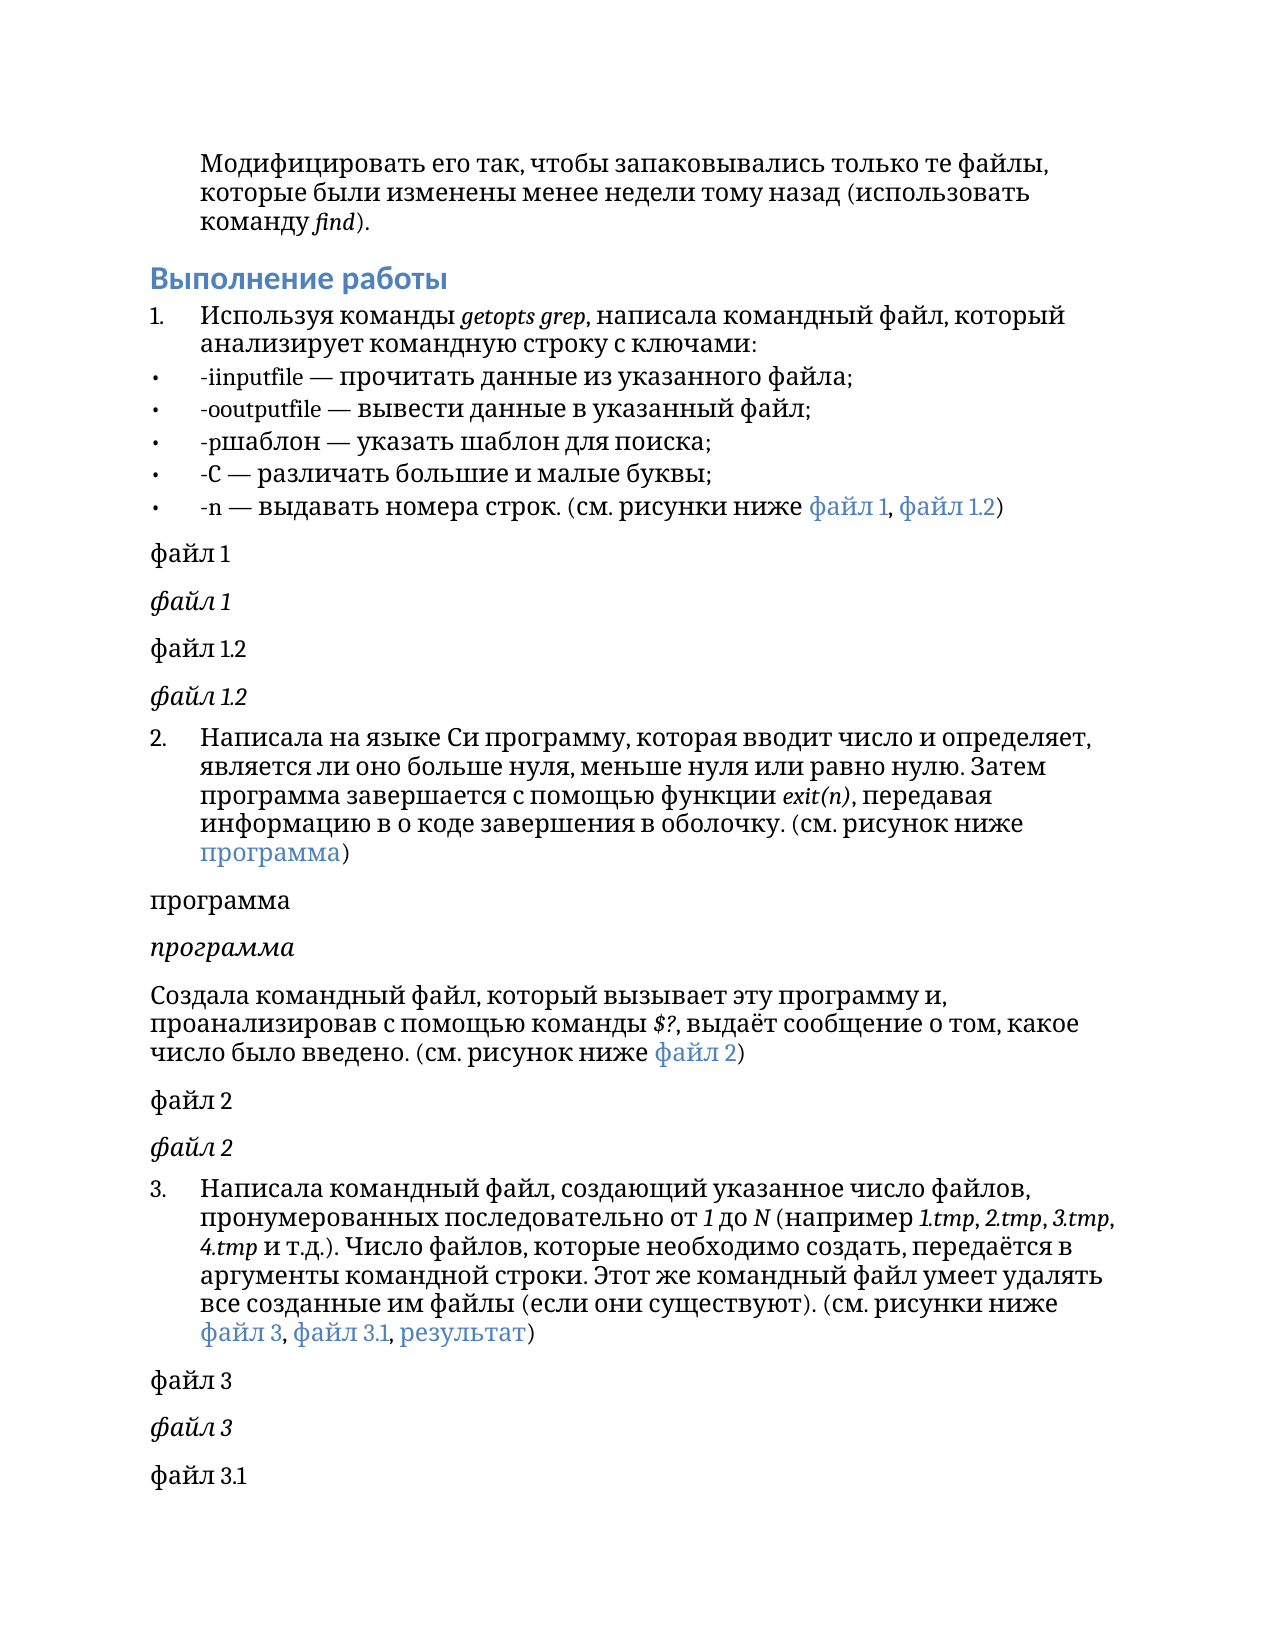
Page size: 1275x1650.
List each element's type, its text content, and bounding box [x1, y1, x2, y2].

text файл 2 [150, 1134, 1125, 1163]
text файл 3 [150, 1367, 1125, 1395]
list -iinputfile — прочитать данные из указанного файла; [150, 363, 1125, 392]
text файл 1 [150, 588, 1125, 617]
list Написала на языке Си программу, которая вводит число и определяет, является ли оно больше нуля, меньше нуля или равно нулю. Затем программа завершается с помощью функции exit(n), передавая информацию в о коде завершения в оболочку. (см. рисунок ниже программа) [150, 724, 1125, 868]
text файл 1.2 [150, 635, 1125, 664]
text файл 3.1 [150, 1462, 1125, 1490]
list -C — различать большие и малые буквы; [150, 460, 1125, 489]
list -ooutputfile — вывести данные в указанный файл; [150, 395, 1125, 424]
list -pшаблон — указать шаблон для поиска; [150, 428, 1125, 457]
text файл 3 [150, 1414, 1125, 1443]
text Создала командный файл, который вызывает эту программу и, проанализировав с помощью команды $?, выдаёт сообщение о том, какое число было введено. (см. рисунок ниже файл 2) [150, 982, 1125, 1068]
text файл 2 [150, 1087, 1125, 1115]
text файл 1 [150, 540, 1125, 569]
text файл 1.2 [150, 683, 1125, 712]
list -n — выдавать номера строк. (см. рисунки ниже файл 1, файл 1.2) [150, 493, 1125, 522]
list Используя команды getopts grep, написала командный файл, который анализирует командную строку с ключами: [150, 302, 1125, 359]
list Написала командный файл, создающий указанное число файлов, пронумерованных последовательно от 1 до N (например 1.tmp, 2.tmp, 3.tmp, 4.tmp и т.д.). Число файлов, которые необходимо создать, передаётся в аргументы командной строки. Этот же командный файл умеет удалять все созданные им файлы (если они существуют). (см. рисунки ниже файл 3, файл 3.1, результат) [150, 1175, 1125, 1348]
text программа [150, 934, 1125, 963]
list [150, 150, 1125, 236]
subtitle Выполнение работы [150, 257, 1125, 298]
text программа [150, 887, 1125, 915]
